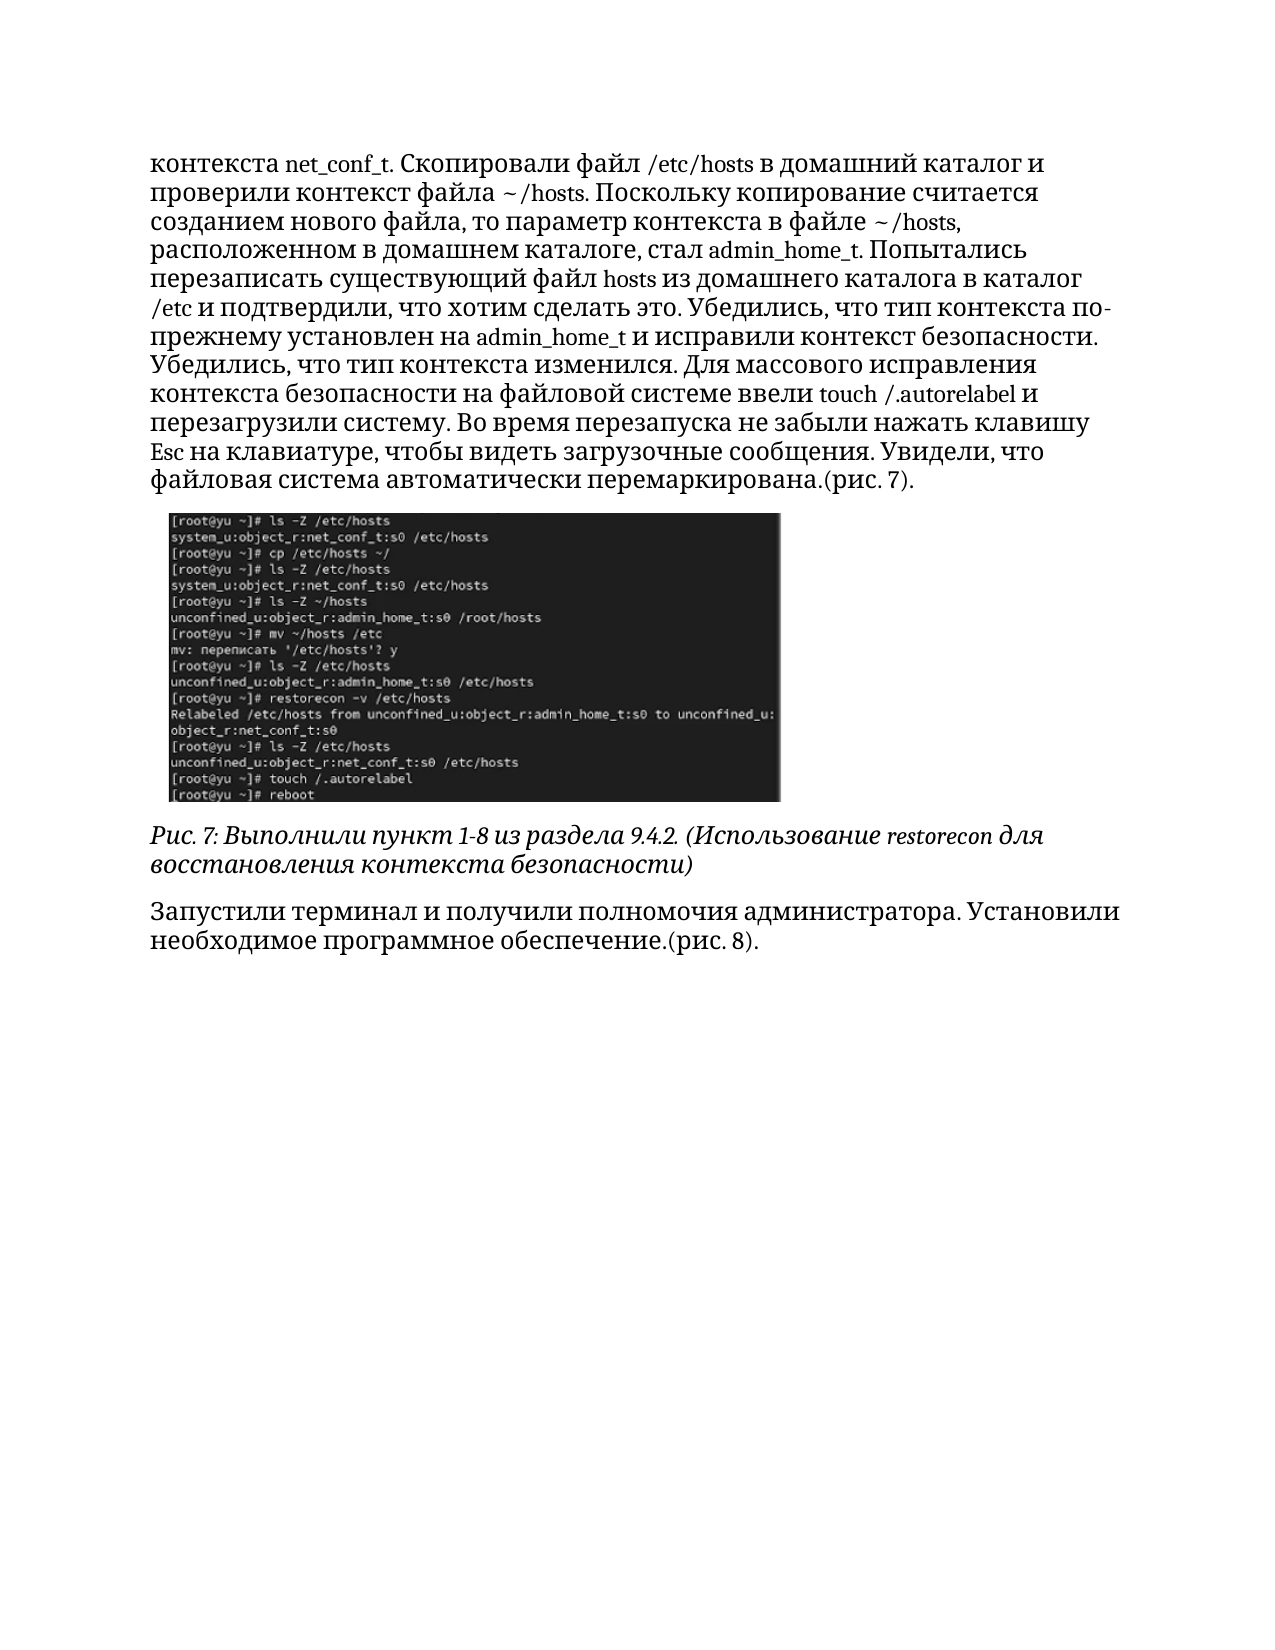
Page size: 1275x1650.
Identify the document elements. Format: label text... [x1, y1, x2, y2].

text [150, 150, 1125, 495]
text Запустили терминал и получили полномочия администратора. Установили необходимое программное обеспечение.(рис. 8). [150, 898, 1125, 956]
picture [168, 513, 782, 802]
text Рис. 7: Выполнили пункт 1-8 из раздела 9.4.2. (Использование restorecon для восстановления контекста безопасности) [150, 822, 1125, 879]
